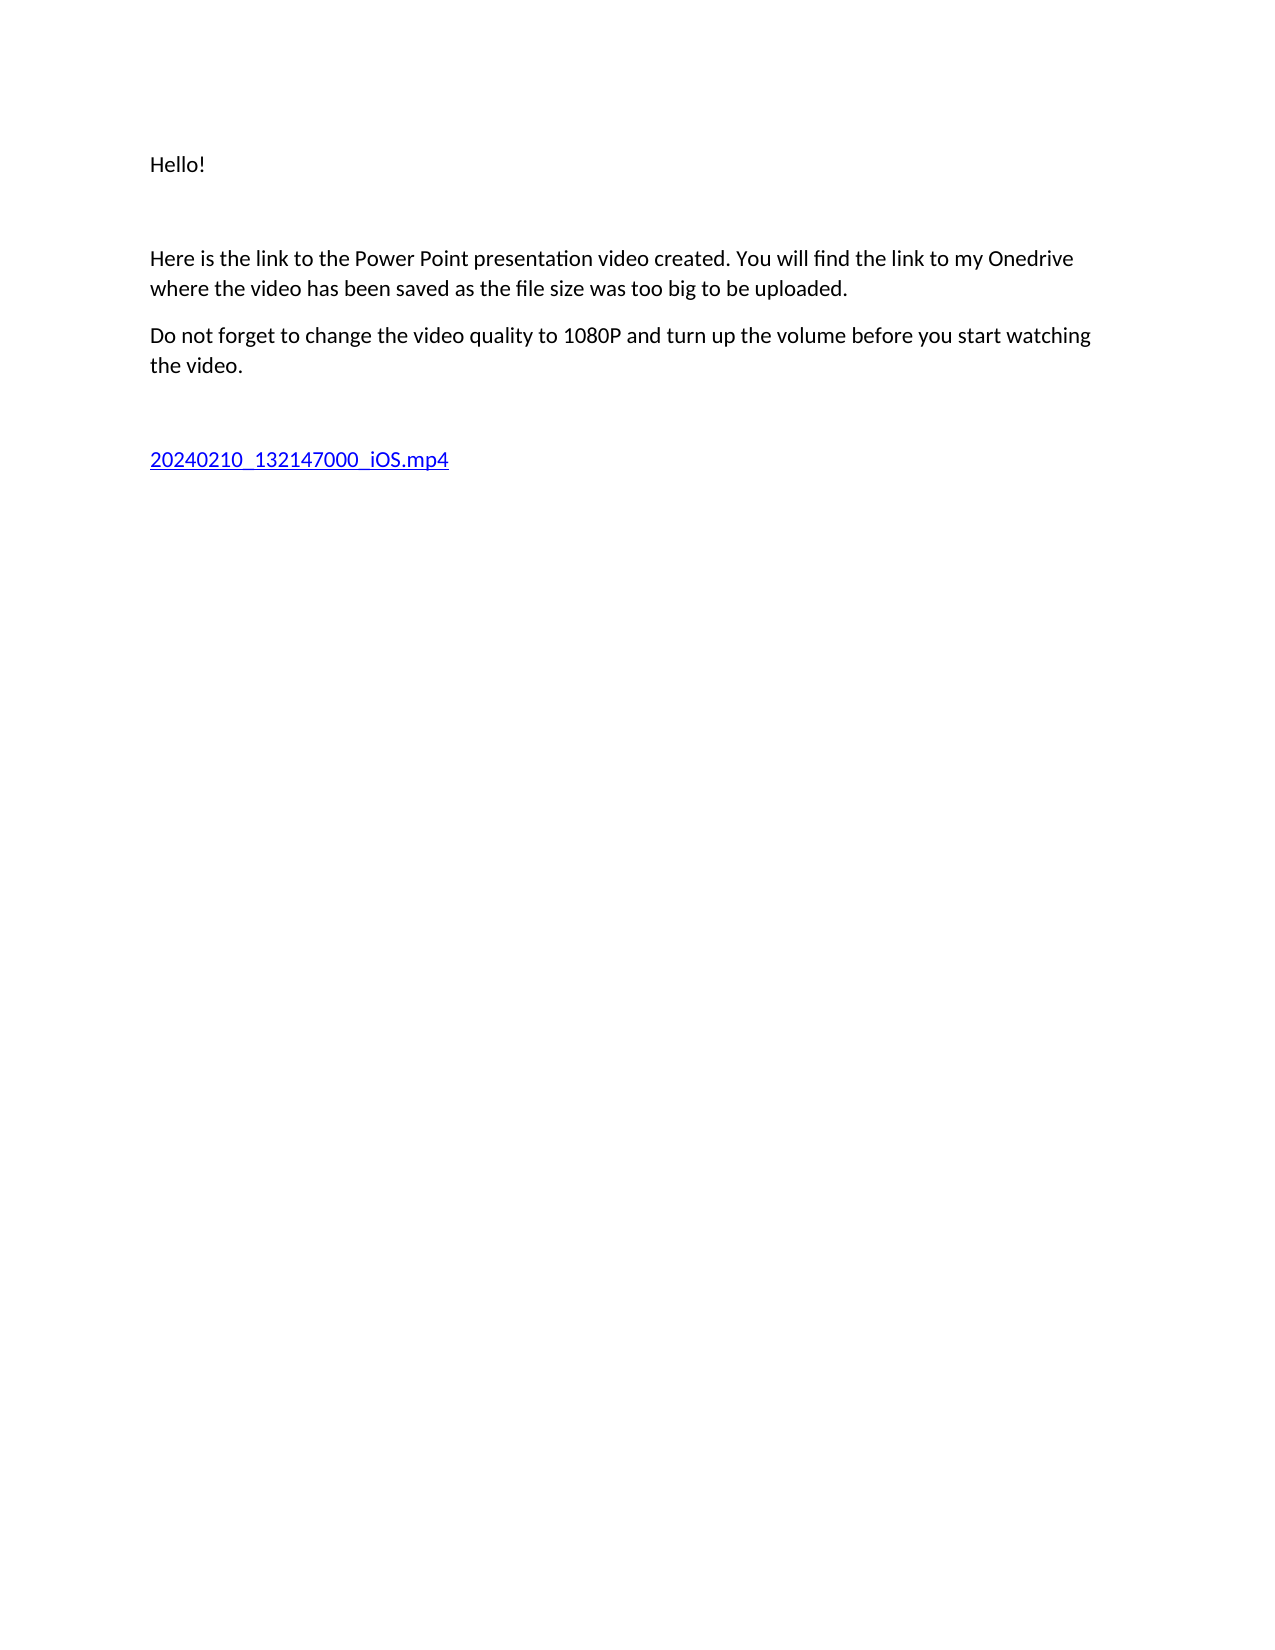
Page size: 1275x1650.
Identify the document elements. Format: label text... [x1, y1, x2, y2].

text Hello! [150, 150, 1125, 178]
text 20240210_132147000_iOS.mp4 [150, 445, 1125, 473]
text Do not forget to change the video quality to 1080P and turn up the volume before you start watching the video. [150, 321, 1125, 379]
text Here is the link to the Power Point presentation video created. You will find the link to my Onedrive where the video has been saved as the file size was too big to be uploaded. [150, 244, 1125, 302]
